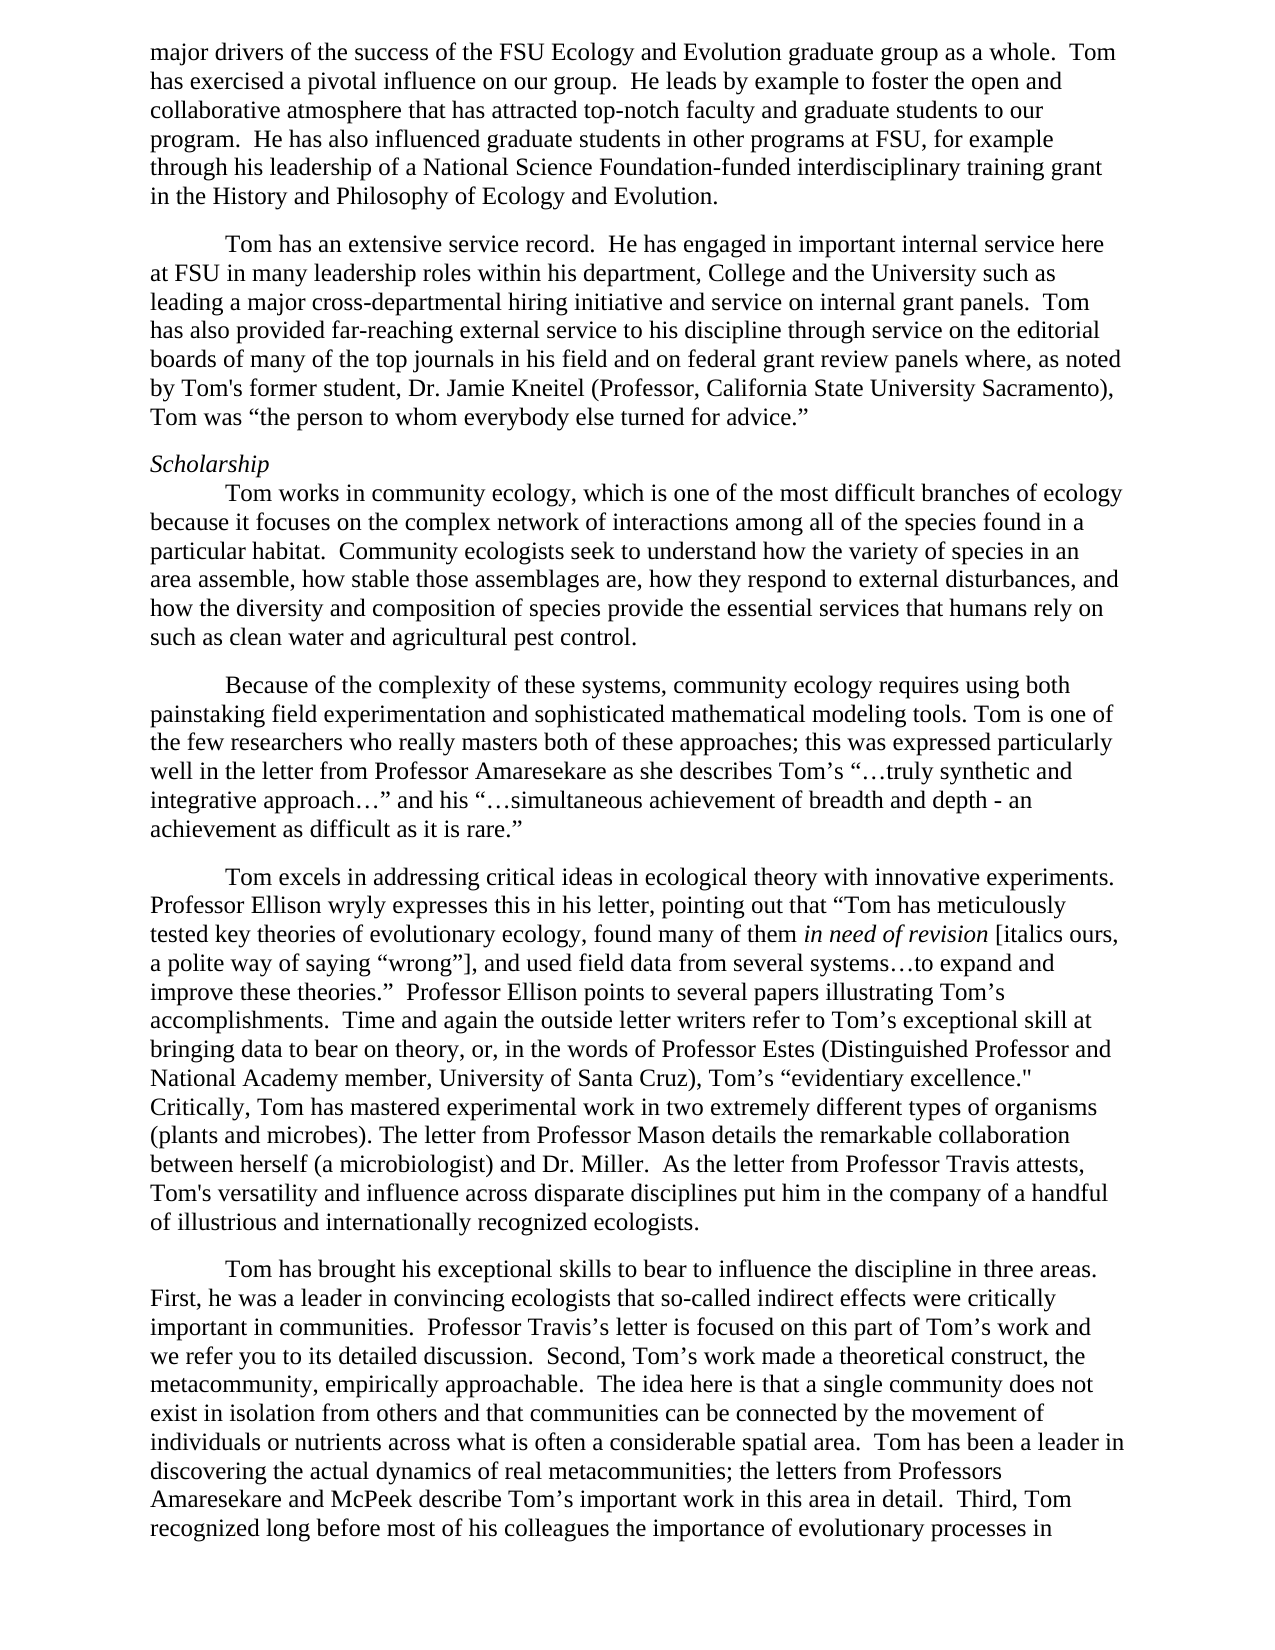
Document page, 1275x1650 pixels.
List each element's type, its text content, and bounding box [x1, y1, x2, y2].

text Because of the complexity of these systems, community ecology requires using both painstaking field experimentation and sophisticated mathematical modeling tools. Tom is one of the few researchers who really masters both of these approaches; this was expressed particularly well in the letter from Professor Amaresekare as she describes Tom’s “…truly synthetic and integrative approach…” and his “…simultaneous achievement of breadth and depth - an achievement as difficult as it is rare.” [150, 670, 1125, 842]
text Tom excels in addressing critical ideas in ecological theory with innovative experiments. Professor Ellison wryly expresses this in his letter, pointing out that “Tom has meticulously tested key theories of evolutionary ecology, found many of them in need of revision [italics ours, a polite way of saying “wrong”], and used field data from several systems…to expand and improve these theories.” Professor Ellison points to several papers illustrating Tom’s accomplishments. Time and again the outside letter writers refer to Tom’s exceptional skill at bringing data to bear on theory, or, in the words of Professor Estes (Distinguished Professor and National Academy member, University of Santa Cruz), Tom’s “evidentiary excellence." Critically, Tom has mastered experimental work in two extremely different types of organisms (plants and microbes). The letter from Professor Mason details the remarkable collaboration between herself (a microbiologist) and Dr. Miller. As the letter from Professor Travis attests, Tom's versatility and influence across disparate disciplines put him in the company of a handful of illustrious and internationally recognized ecologists. [150, 862, 1125, 1235]
text Tom works in community ecology, which is one of the most difficult branches of ecology because it focuses on the complex network of interactions among all of the species found in a particular habitat. Community ecologists seek to understand how the variety of species in an area assemble, how stable those assemblages are, how they respond to external disturbances, and how the diversity and composition of species provide the essential services that humans rely on such as clean water and agricultural pest control. [150, 478, 1125, 651]
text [150, 1254, 1125, 1542]
text Scholarship [150, 449, 1125, 478]
text Tom has an extensive service record. He has engaged in important internal service here at FSU in many leadership roles within his department, College and the University such as leading a major cross-departmental hiring initiative and service on internal grant panels. Tom has also provided far-reaching external service to his discipline through service on the editorial boards of many of the top journals in his field and on federal grant review panels where, as noted by Tom's former student, Dr. Jamie Kneitel (Professor, California State University Sacramento), Tom was “the person to whom everybody else turned for advice.” [150, 229, 1125, 430]
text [150, 37, 1125, 210]
